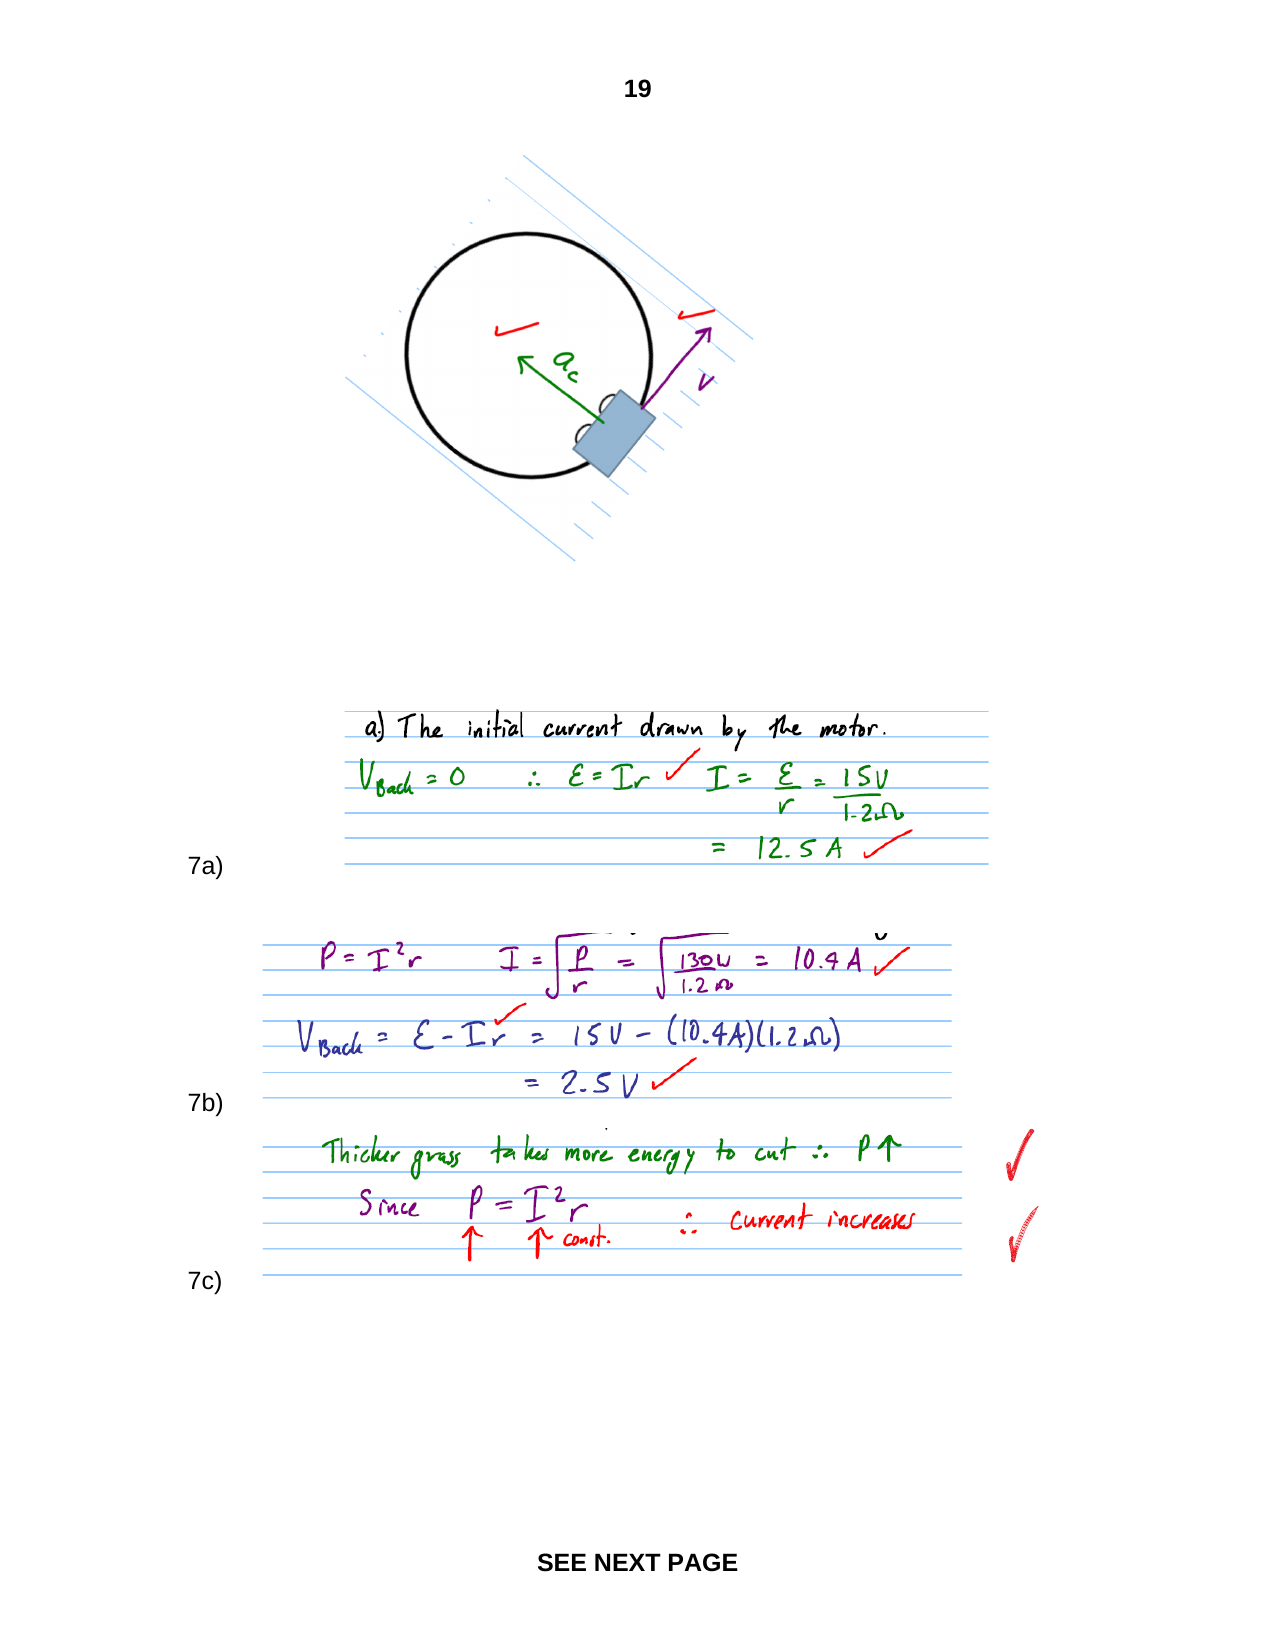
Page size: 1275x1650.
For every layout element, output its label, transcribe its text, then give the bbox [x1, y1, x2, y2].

text 7b) [187, 933, 1087, 1116]
text 7a) [187, 705, 1087, 879]
text 7c) [187, 1129, 1087, 1294]
